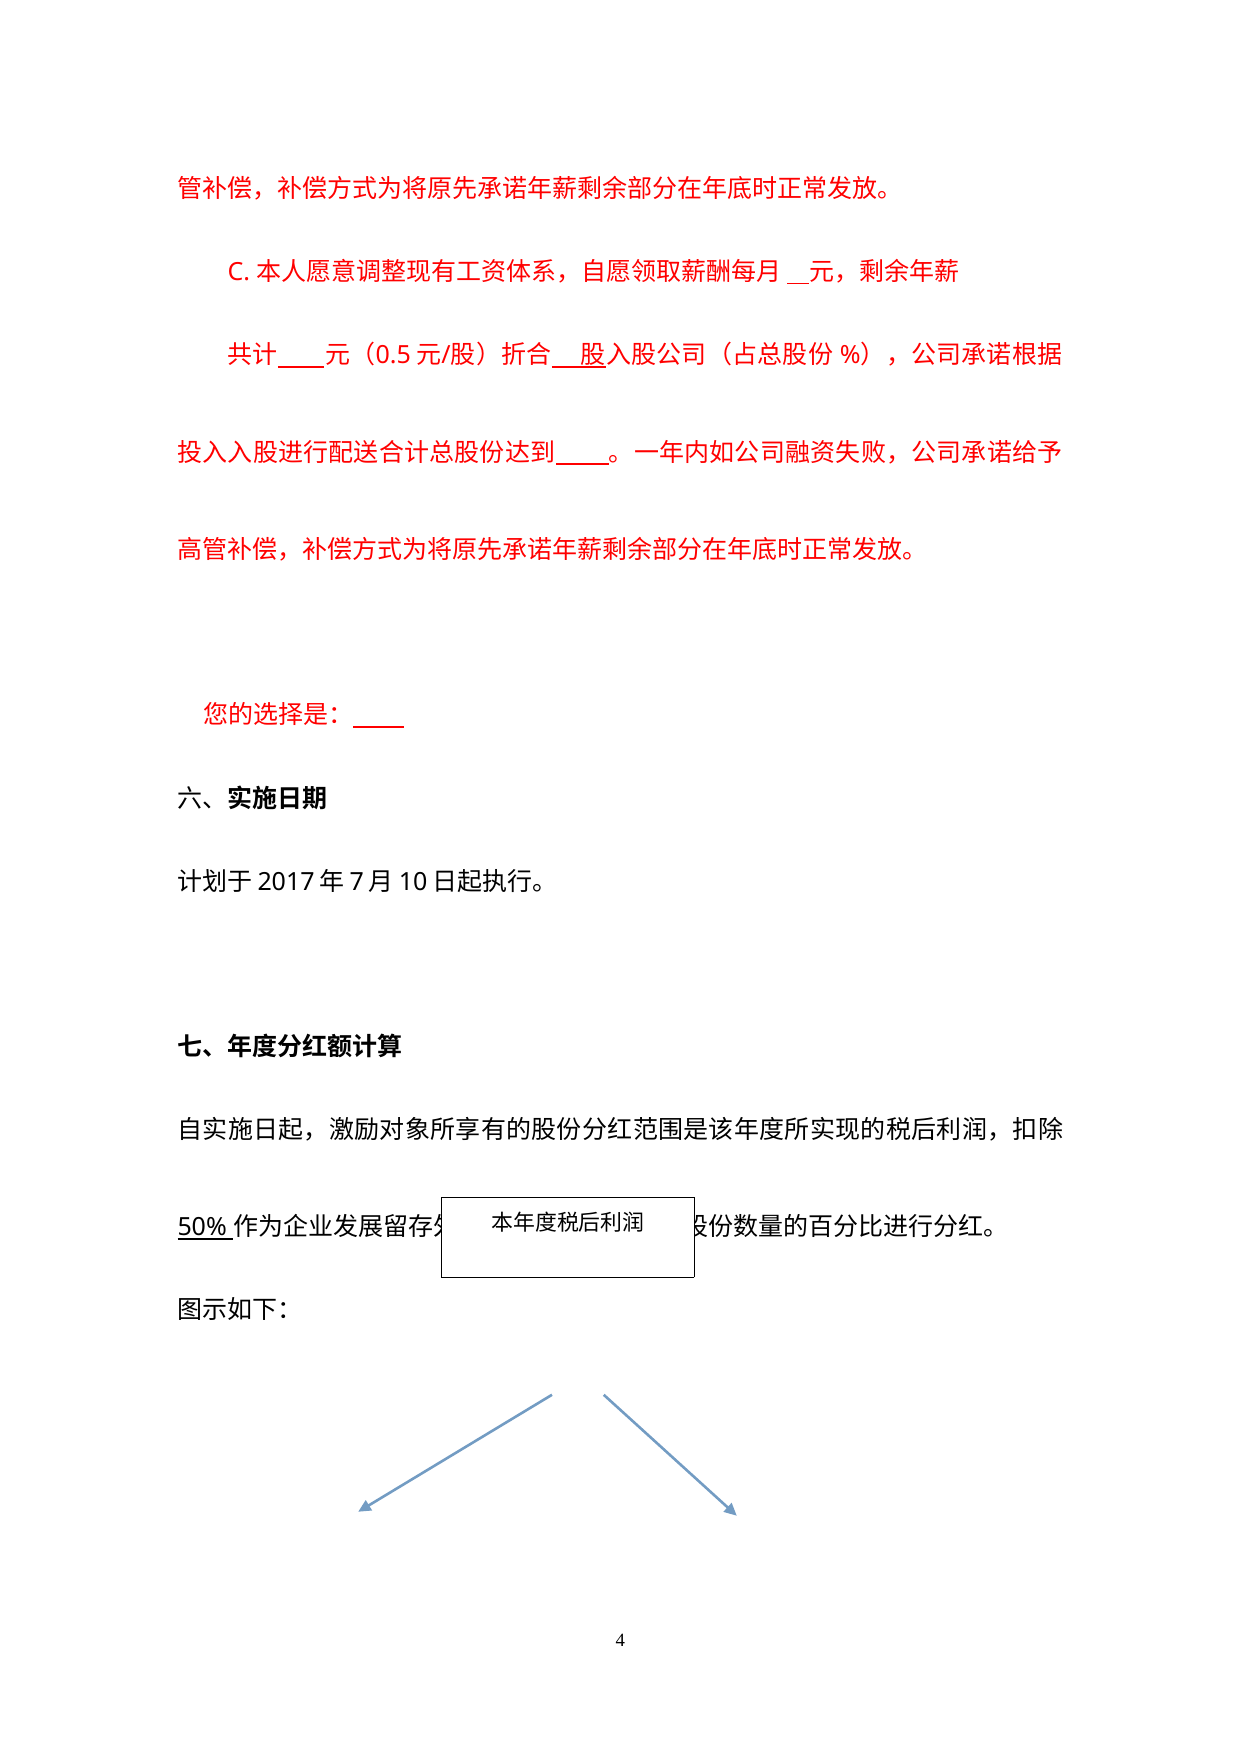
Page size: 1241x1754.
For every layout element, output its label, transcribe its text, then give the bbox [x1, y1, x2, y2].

text 计划于2017年7月10日起执行。 [177, 847, 1063, 912]
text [177, 320, 1063, 580]
list 实施日期 [177, 764, 1063, 829]
text 七、年度分红额计算 [177, 1012, 1063, 1077]
text C. 本人愿意调整现有工资体系，自愿领取薪酬每月 元，剩余年薪 [177, 237, 1063, 302]
text 自实施日起，激励对象所享有的股份分红范围是该年度所实现的税后利润，扣除 50% 作为企业发展留存外，按激励对象所享受股份数量的百分比进行分红。 [177, 1095, 1063, 1257]
text 您的选择是： [177, 681, 1063, 746]
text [177, 154, 1063, 219]
text 图示如下： [177, 1276, 1063, 1341]
